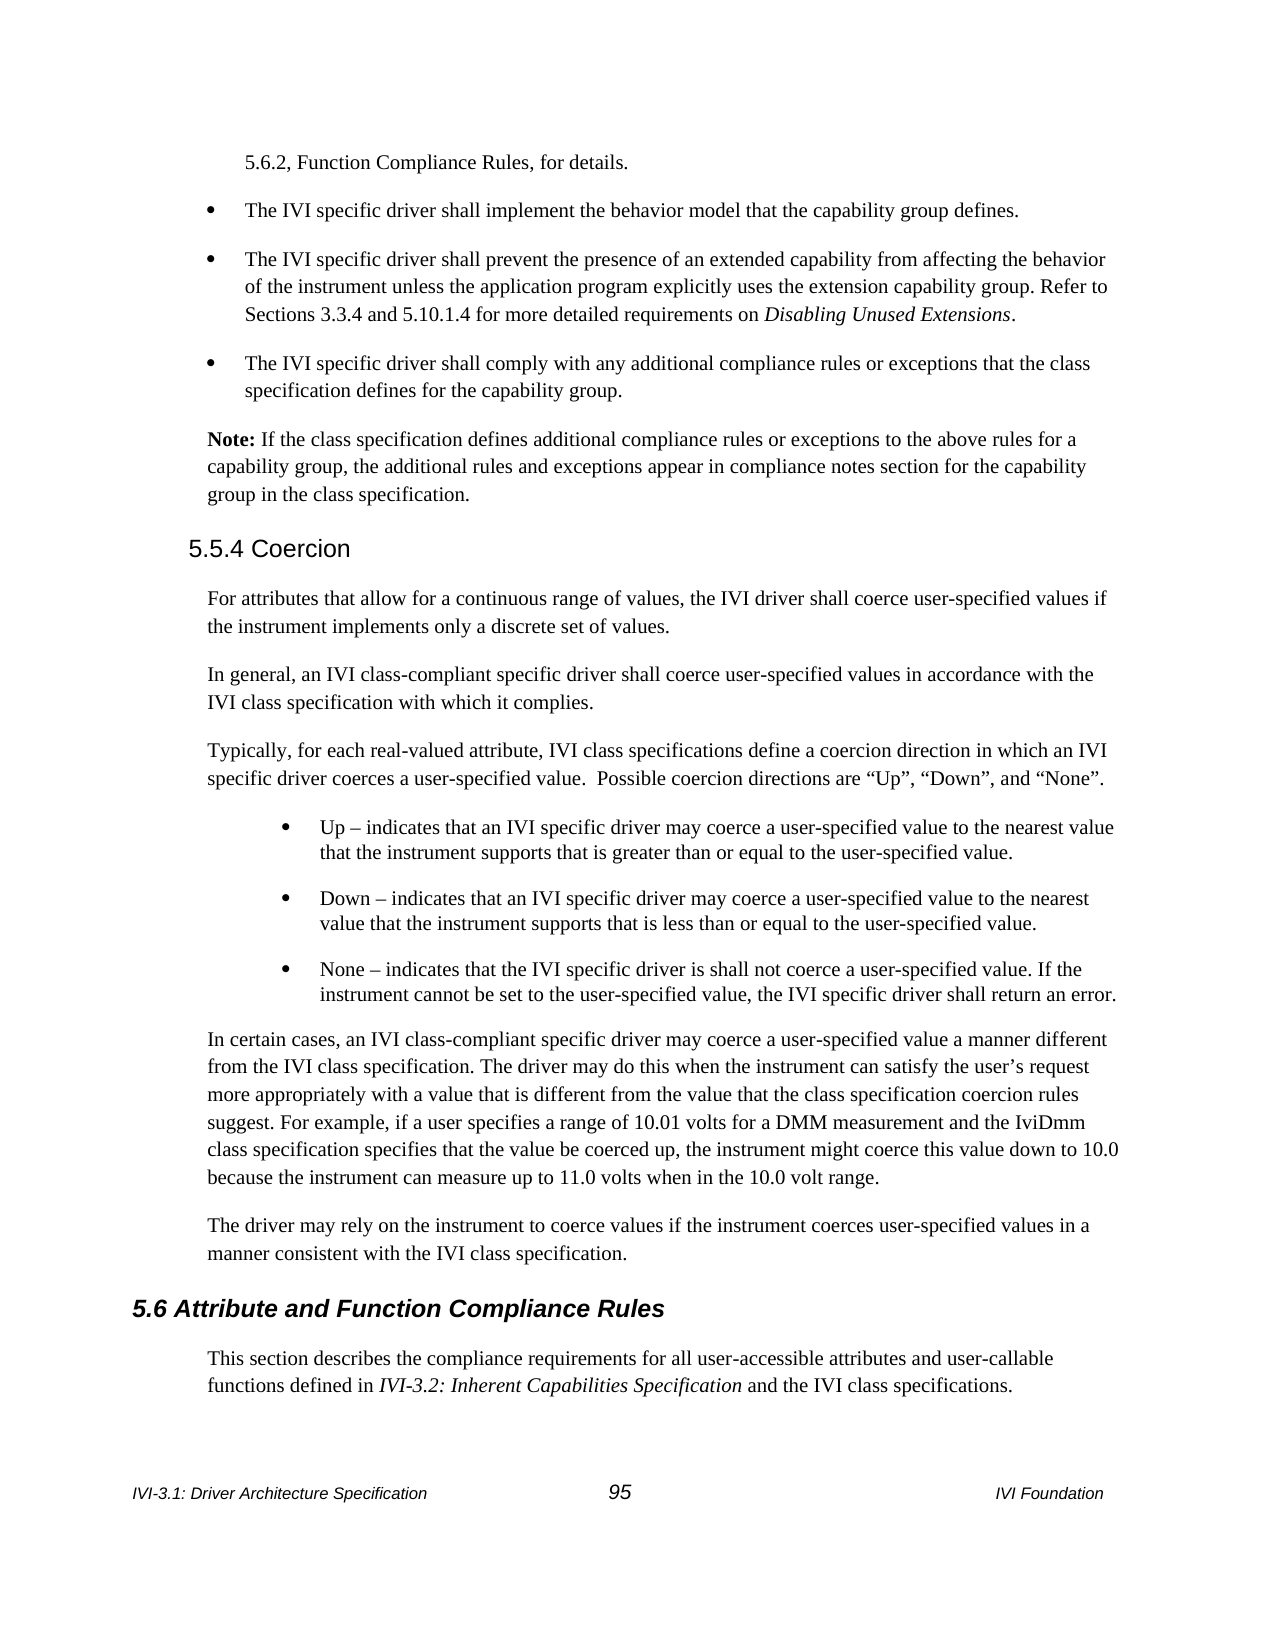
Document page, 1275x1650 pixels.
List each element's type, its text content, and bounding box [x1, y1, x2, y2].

text For attributes that allow for a continuous range of values, the IVI driver shall coerce user-specified values if the instrument implements only a discrete set of values. [207, 586, 1125, 638]
list The IVI specific driver shall implement the behavior model that the capability group defines. [207, 198, 1125, 222]
text In general, an IVI class-compliant specific driver shall coerce user-specified values in accordance with the IVI class specification with which it complies. [207, 662, 1125, 714]
subtitle Coercion [188, 534, 1125, 563]
list None – indicates that the IVI specific driver is shall not coerce a user-specified value. If the instrument cannot be set to the user-specified value, the IVI specific driver shall return an error. [282, 956, 1125, 1006]
text Typically, for each real-valued attribute, IVI class specifications define a coercion direction in which an IVI specific driver coerces a user-specified value. Possible coercion directions are “Up”, “Down”, and “None”. [207, 738, 1125, 790]
text This section describes the compliance requirements for all user-accessible attributes and user-callable functions defined in IVI-3.2: Inherent Capabilities Specification and the IVI class specifications. [207, 1345, 1125, 1397]
list Up – indicates that an IVI specific driver may coerce a user-specified value to the nearest value that the instrument supports that is greater than or equal to the user-specified value. [282, 814, 1125, 864]
list The IVI specific driver shall prevent the presence of an extended capability from affecting the behavior of the instrument unless the application program explicitly uses the extension capability group. Refer to Sections 3.3.4 and 5.10.1.4 for more detailed requirements on Disabling Unused Extensions. [207, 247, 1125, 326]
text In certain cases, an IVI class-compliant specific driver may coerce a user-specified value a manner different from the IVI class specification. The driver may do this when the instrument can satisfy the user’s request more appropriately with a value that is different from the value that the class specification coercion rules suggest. For example, if a user specifies a range of 10.01 volts for a DMM measurement and the IviDmm class specification specifies that the value be coerced up, the instrument might coerce this value down to 10.0 because the instrument can measure up to 11.0 volts when in the 10.0 volt range. [207, 1027, 1125, 1189]
subtitle Attribute and Function Compliance Rules [132, 1293, 1125, 1322]
text Note: If the class specification defines additional compliance rules or exceptions to the above rules for a capability group, the additional rules and exceptions appear in compliance notes section for the capability group in the class specification. [207, 427, 1125, 506]
list The IVI specific driver shall comply with any additional compliance rules or exceptions that the class specification defines for the capability group. [207, 351, 1125, 402]
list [207, 150, 1125, 174]
list Down – indicates that an IVI specific driver may coerce a user-specified value to the nearest value that the instrument supports that is less than or equal to the user-specified value. [282, 885, 1125, 935]
text The driver may rely on the instrument to coerce values if the instrument coerces user-specified values in a manner consistent with the IVI class specification. [207, 1213, 1125, 1265]
